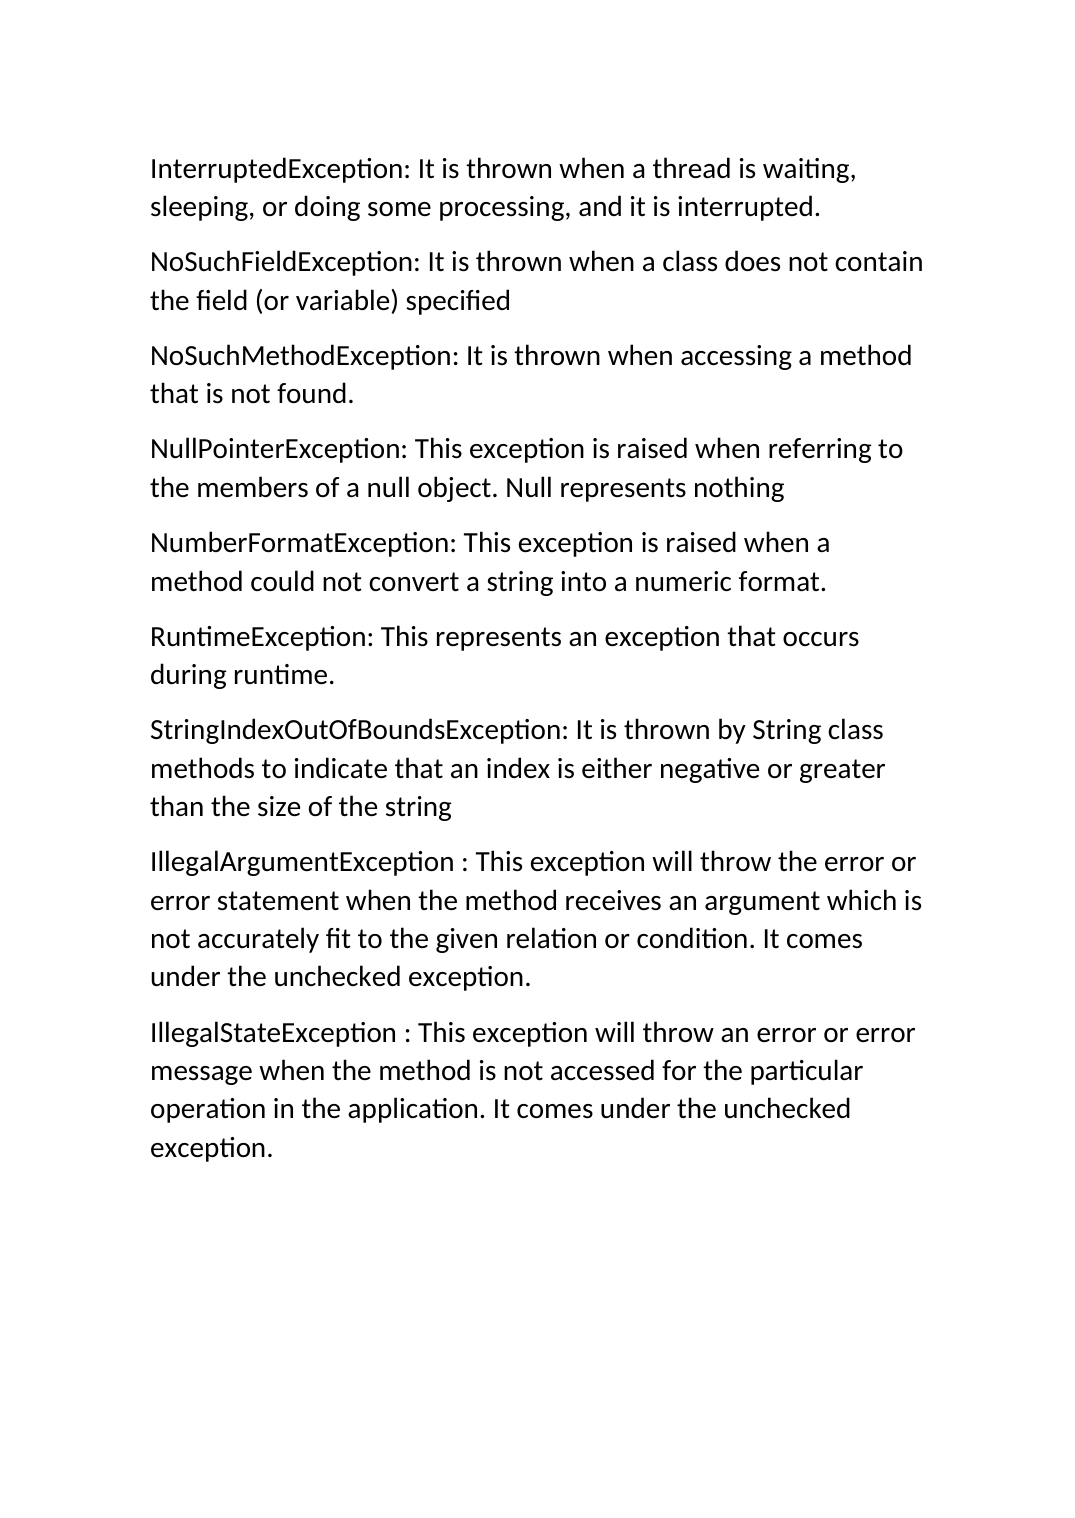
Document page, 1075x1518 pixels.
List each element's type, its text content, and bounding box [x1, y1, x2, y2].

text StringIndexOutOfBoundsException: It is thrown by String class methods to indicate that an index is either negative or greater than the size of the string [150, 711, 925, 824]
text RuntimeException: This represents an exception that occurs during runtime. [150, 618, 925, 692]
text NullPointerException: This exception is raised when referring to the members of a null object. Null represents nothing [150, 431, 925, 505]
text NumberFormatException: This exception is raised when a method could not convert a string into a numeric format. [150, 524, 925, 598]
text NoSuchFieldException: It is thrown when a class does not contain the field (or variable) specified [150, 243, 925, 318]
text IllegalStateException : This exception will throw an error or error message when the method is not accessed for the particular operation in the application. It comes under the unchecked exception. [150, 1014, 925, 1164]
text NoSuchMethodException: It is thrown when accessing a method that is not found. [150, 337, 925, 411]
text InterruptedException: It is thrown when a thread is waiting, sleeping, or doing some processing, and it is interrupted. [150, 150, 925, 224]
text IllegalArgumentException : This exception will throw the error or error statement when the method receives an argument which is not accurately fit to the given relation or condition. It comes under the unchecked exception. [150, 843, 925, 994]
